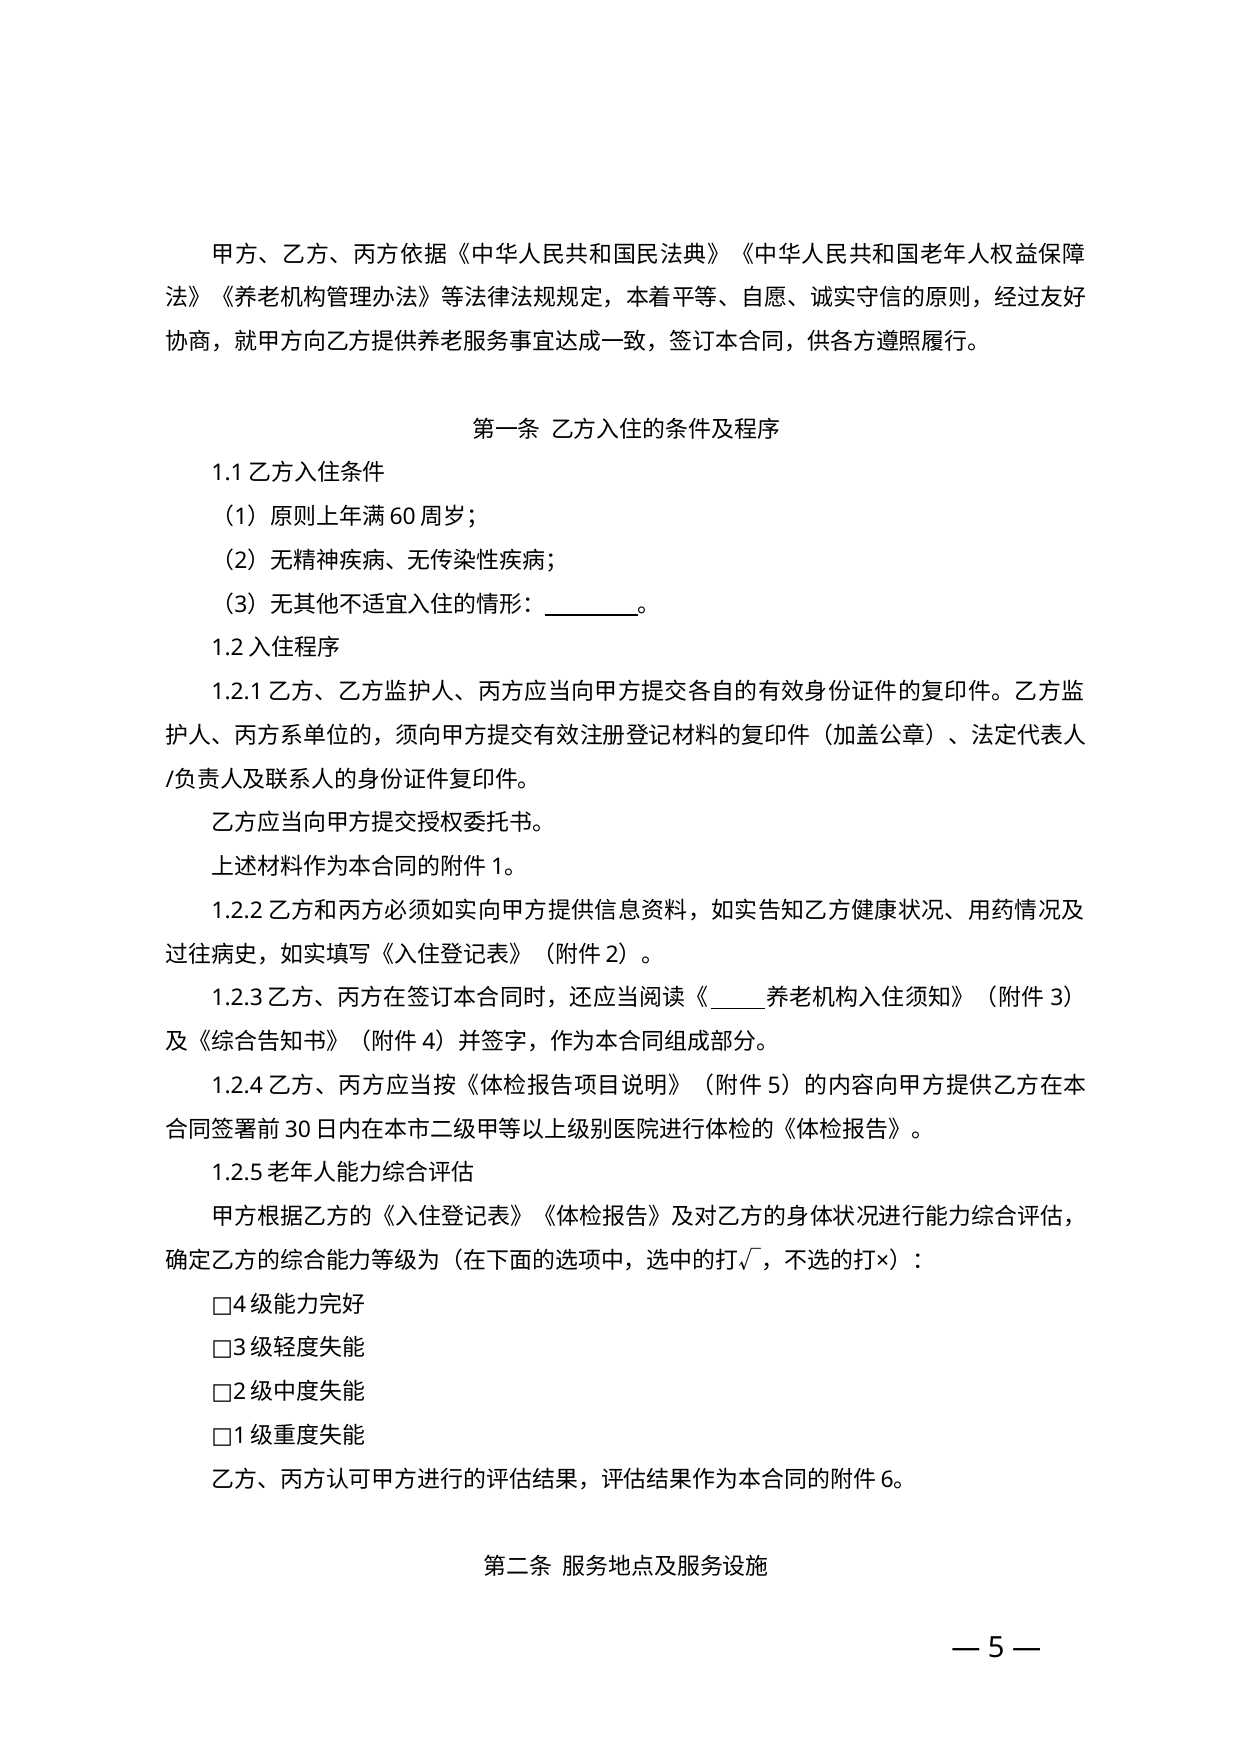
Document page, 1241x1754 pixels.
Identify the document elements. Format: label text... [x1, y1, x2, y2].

text 1.1乙方入住条件 [165, 446, 1087, 489]
text 1.2.3乙方、丙方在签订本合同时，还应当阅读《 养老机构入住须知》（附件3）及《综合告知书》（附件4）并签字，作为本合同组成部分。 [165, 971, 1087, 1058]
text 甲方根据乙方的《入住登记表》《体检报告》及对乙方的身体状况进行能力综合评估，确定乙方的综合能力等级为（在下面的选项中，选中的打√，不选的打×）： [165, 1189, 1087, 1277]
text 上述材料作为本合同的附件1。 [165, 839, 1087, 883]
text □1级重度失能 [165, 1408, 1087, 1452]
text 1.2入住程序 [165, 621, 1087, 664]
text 1.2.1乙方、乙方监护人、丙方应当向甲方提交各自的有效身份证件的复印件。乙方监护人、丙方系单位的，须向甲方提交有效注册登记材料的复印件（加盖公章）、法定代表人/负责人及联系人的身份证件复印件。 [165, 664, 1087, 796]
text （1）原则上年满60周岁； [165, 489, 1087, 533]
text 1.2.4乙方、丙方应当按《体检报告项目说明》（附件5）的内容向甲方提供乙方在本合同签署前30日内在本市二级甲等以上级别医院进行体检的《体检报告》。 [165, 1058, 1087, 1146]
text 乙方应当向甲方提交授权委托书。 [165, 796, 1087, 839]
text 第二条 服务地点及服务设施 [165, 1539, 1087, 1583]
text （3）无其他不适宜入住的情形： 。 [165, 577, 1087, 621]
text 乙方、丙方认可甲方进行的评估结果，评估结果作为本合同的附件6。 [165, 1452, 1087, 1496]
text 1.2.5老年人能力综合评估 [165, 1146, 1087, 1189]
text 甲方、乙方、丙方依据《中华人民共和国民法典》《中华人民共和国老年人权益保障法》《养老机构管理办法》等法律法规规定，本着平等、自愿、诚实守信的原则，经过友好协商，就甲方向乙方提供养老服务事宜达成一致，签订本合同，供各方遵照履行。 [165, 227, 1087, 358]
text □4级能力完好 [165, 1277, 1087, 1321]
text （2）无精神疾病、无传染性疾病； [165, 533, 1087, 577]
text □2级中度失能 [165, 1364, 1087, 1408]
text □3级轻度失能 [165, 1321, 1087, 1364]
text 第一条 乙方入住的条件及程序 [165, 402, 1087, 446]
text 1.2.2乙方和丙方必须如实向甲方提供信息资料，如实告知乙方健康状况、用药情况及过往病史，如实填写《入住登记表》（附件2）。 [165, 883, 1087, 971]
